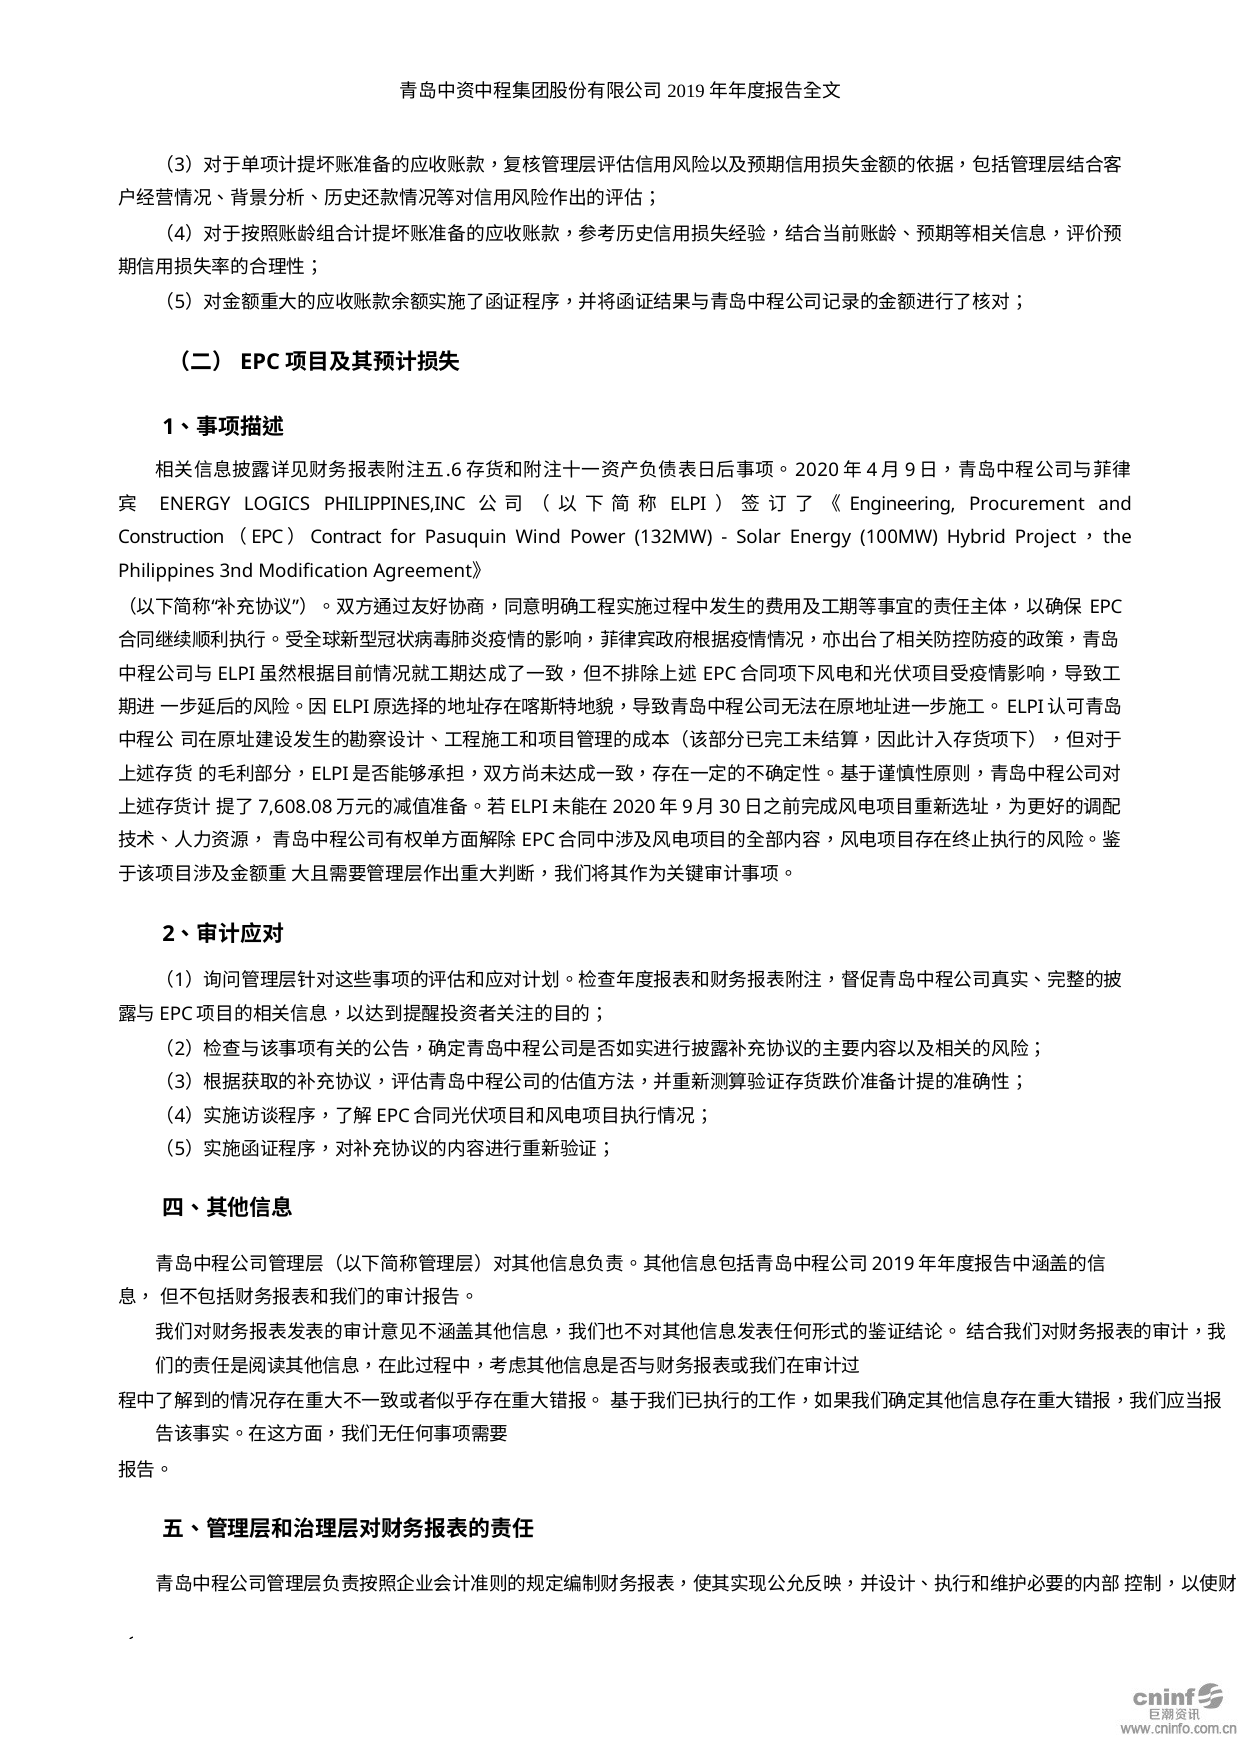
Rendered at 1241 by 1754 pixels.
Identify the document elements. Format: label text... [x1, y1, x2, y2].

text （5）实施函证程序，对补充协议的内容进行重新验证； [156, 1135, 1240, 1161]
text （4）对于按照账龄组合计提坏账准备的应收账款，参考历史信用损失经验，结合当前账龄、预期等相关信息，评价预 期信用损失率的合理性； [118, 220, 1123, 279]
subtitle 五、管理层和治理层对财务报表的责任 [162, 1513, 1240, 1543]
text 相关信息披露详见财务报表附注五.6存货和附注十一资产负债表日后事项。2020年4月9日，青岛中程公司与菲律宾 ENERGY LOGICS PHILIPPINES,INC公司（以下简称ELPI）签订了《Engineering, Procurement and Construction（EPC）Contract for Pasuquin Wind Power (132MW) - Solar Energy (100MW) Hybrid Project，the Philippines 3nd Modification Agreement》 [118, 456, 1132, 583]
text （5）对金额重大的应收账款余额实施了函证程序，并将函证结果与青岛中程公司记录的金额进行了核对； [156, 288, 1240, 314]
text （3）对于单项计提坏账准备的应收账款，复核管理层评估信用风险以及预期信用损失金额的依据，包括管理层结合客 户经营情况、背景分析、历史还款情况等对信用风险作出的评估； [118, 151, 1123, 210]
text （4）实施访谈程序，了解EPC合同光伏项目和风电项目执行情况； [156, 1102, 1240, 1127]
text 程中了解到的情况存在重大不一致或者似乎存在重大错报。 基于我们已执行的工作，如果我们确定其他信息存在重大错报，我们应当报告该事实。在这方面，我们无任何事项需要 [118, 1387, 1240, 1446]
picture [1115, 1680, 1240, 1737]
subtitle （二） EPC 项目及其预计损失 1、事项描述 [162, 318, 465, 448]
text 报告。 [118, 1456, 1240, 1481]
text 青岛中程公司管理层（以下简称管理层）对其他信息负责。其他信息包括青岛中程公司2019年年度报告中涵盖的信息， 但不包括财务报表和我们的审计报告。 [118, 1250, 1132, 1309]
text （1）询问管理层针对这些事项的评估和应对计划。检查年度报表和财务报表附注，督促青岛中程公司真实、完整的披 露与EPC项目的相关信息，以达到提醒投资者关注的目的； [118, 966, 1123, 1025]
text 我们对财务报表发表的审计意见不涵盖其他信息，我们也不对其他信息发表任何形式的鉴证结论。 结合我们对财务报表的审计，我们的责任是阅读其他信息，在此过程中，考虑其他信息是否与财务报表或我们在审计过 [156, 1319, 1240, 1377]
text （3）根据获取的补充协议，评估青岛中程公司的估值方法，并重新测算验证存货跌价准备计提的准确性； [156, 1068, 1240, 1094]
text （以下简称“补充协议”）。双方通过友好协商，同意明确工程实施过程中发生的费用及工期等事宜的责任主体，以确保EPC 合同继续顺利执行。受全球新型冠状病毒肺炎疫情的影响，菲律宾政府根据疫情情况，亦出台了相关防控防疫的政策，青岛 中程公司与ELPI虽然根据目前情况就工期达成了一致，但不排除上述EPC合同项下风电和光伏项目受疫情影响，导致工期进 一步延后的风险。因ELPI原选择的地址存在喀斯特地貌，导致青岛中程公司无法在原地址进一步施工。ELPI认可青岛中程公 司在原址建设发生的勘察设计、工程施工和项目管理的成本（该部分已完工未结算，因此计入存货项下），但对于上述存货 的毛利部分，ELPI是否能够承担，双方尚未达成一致，存在一定的不确定性。基于谨慎性原则，青岛中程公司对上述存货计 提了7,608.08万元的减值准备。若ELPI未能在2020年9月30日之前完成风电项目重新选址，为更好的调配技术、人力资源， 青岛中程公司有权单方面解除EPC合同中涉及风电项目的全部内容，风电项目存在终止执行的风险。鉴于该项目涉及金额重 大且需要管理层作出重大判断，我们将其作为关键审计事项。 [118, 593, 1123, 886]
text （2）检查与该事项有关的公告，确定青岛中程公司是否如实进行披露补充协议的主要内容以及相关的风险； [156, 1035, 1240, 1061]
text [118, 1570, 1240, 1596]
subtitle 四、其他信息 [162, 1192, 1240, 1222]
subtitle 2、审计应对 [162, 918, 1240, 948]
